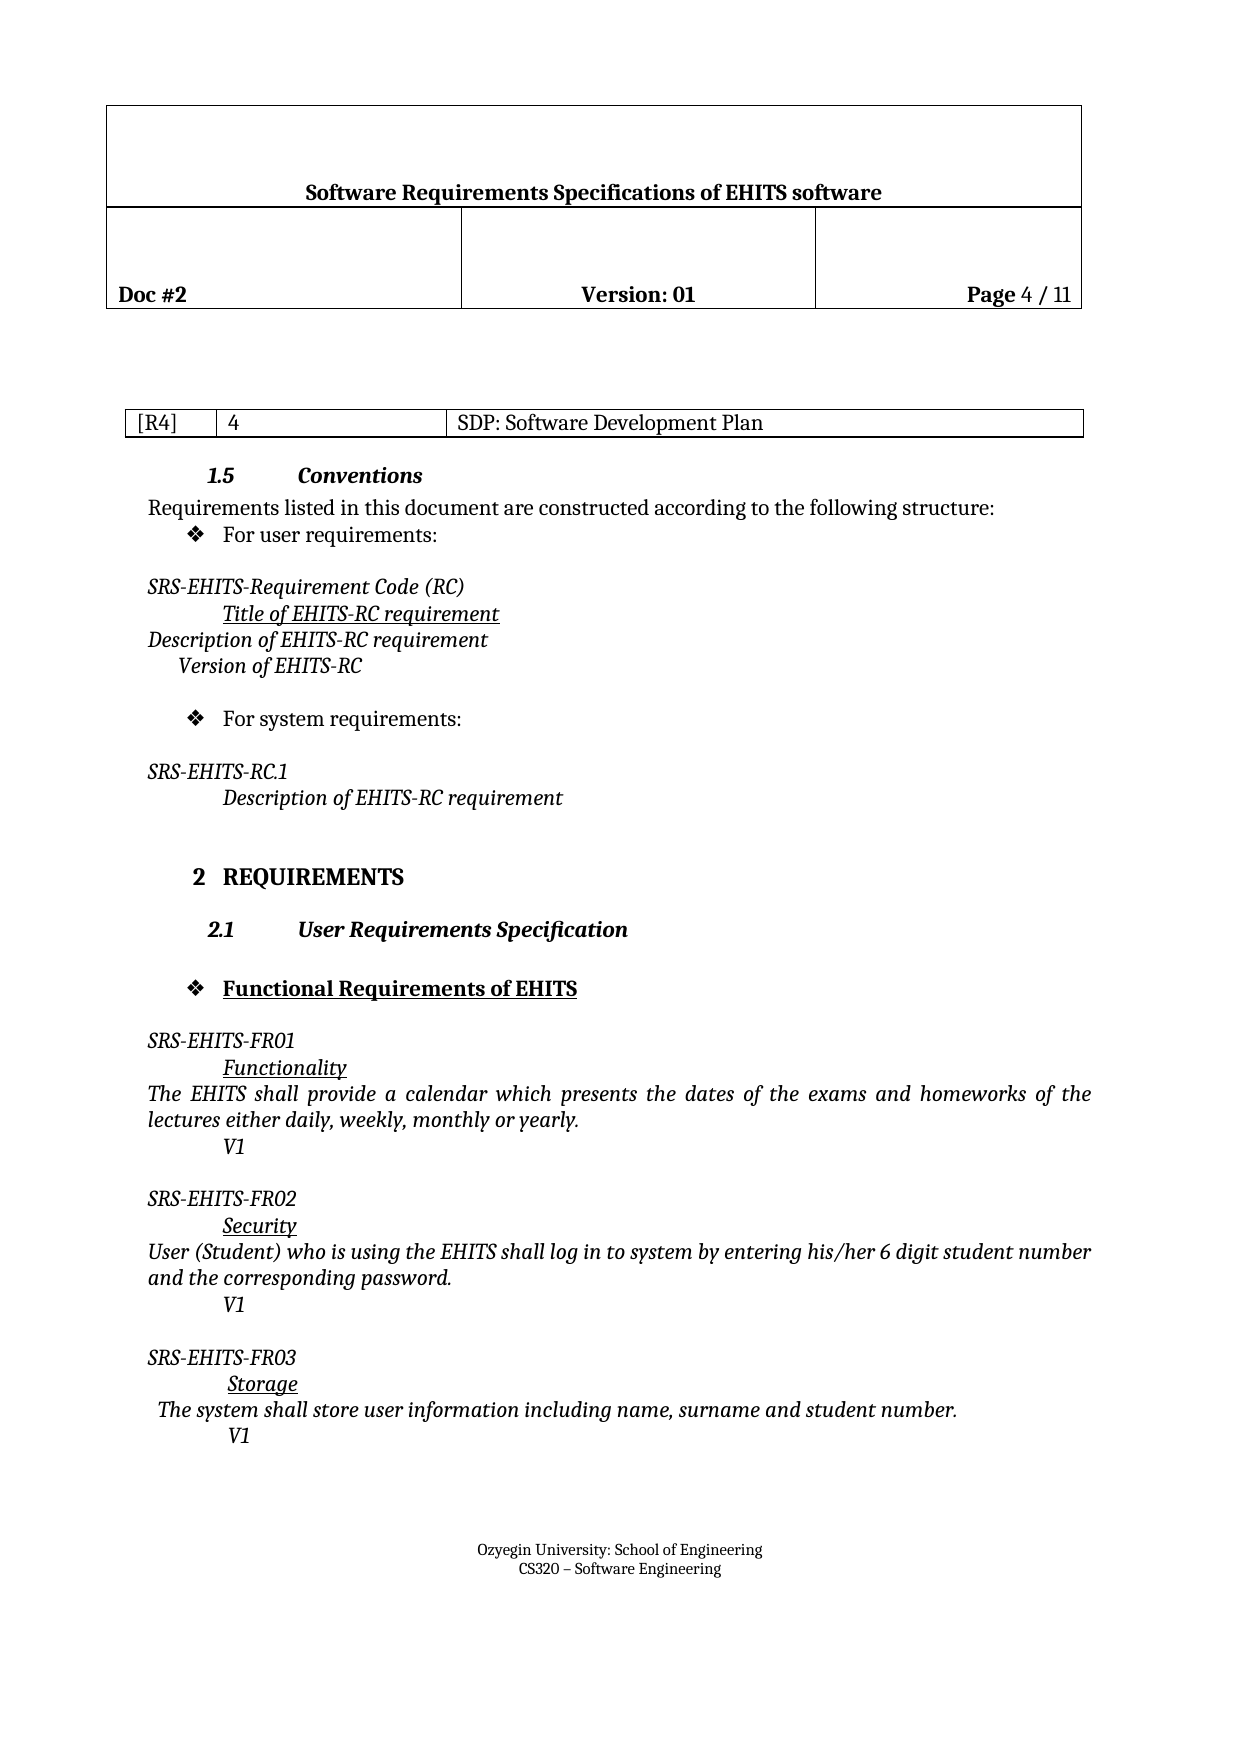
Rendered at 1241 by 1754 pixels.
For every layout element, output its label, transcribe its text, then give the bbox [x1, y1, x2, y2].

text V1 [148, 1423, 1092, 1450]
text Description of EHITS-RC requirement [148, 627, 1092, 653]
text Functionality [148, 1054, 1092, 1081]
list For system requirements: [185, 706, 1092, 732]
text The EHITS shall provide a calendar which presents the dates of the exams and homeworks of the lectures either daily, weekly, monthly or yearly. [148, 1081, 1092, 1133]
text Storage [148, 1371, 1092, 1397]
text Title of EHITS-RC requirement [148, 600, 1092, 627]
subtitle Conventions [208, 462, 1092, 489]
text SRS-EHITS-Requirement Code (RC) [148, 574, 1092, 600]
text SRS-EHITS-FR01 [148, 1028, 1092, 1054]
text V1 [148, 1133, 1092, 1160]
text User (Student) who is using the EHITS shall log in to system by entering his/her 6 digit student number and the corresponding password. [148, 1239, 1092, 1292]
subtitle User Requirements Specification [208, 916, 1092, 943]
text SRS-EHITS-RC.1 [148, 758, 1092, 785]
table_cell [447, 410, 1083, 436]
text SRS-EHITS-FR02 [148, 1186, 1092, 1212]
text V1 [148, 1292, 1092, 1318]
list For user requirements: [185, 521, 1092, 548]
text SRS-EHITS-FR03 [148, 1344, 1092, 1371]
table_cell 1 2 3 4 [217, 410, 446, 436]
text Requirements listed in this document are constructed according to the following structure: [148, 495, 1092, 521]
text Version of EHITS-RC [148, 653, 1092, 679]
text Security [148, 1212, 1092, 1239]
text The system shall store user information including name, surname and student number. [148, 1397, 1092, 1423]
table_cell [R1] [R2] [R3] [R4] [126, 410, 216, 436]
subtitle REQUIREMENTS [193, 863, 1092, 891]
text Description of EHITS-RC requirement [148, 785, 1092, 811]
list Functional Requirements of EHITS [185, 975, 1092, 1002]
